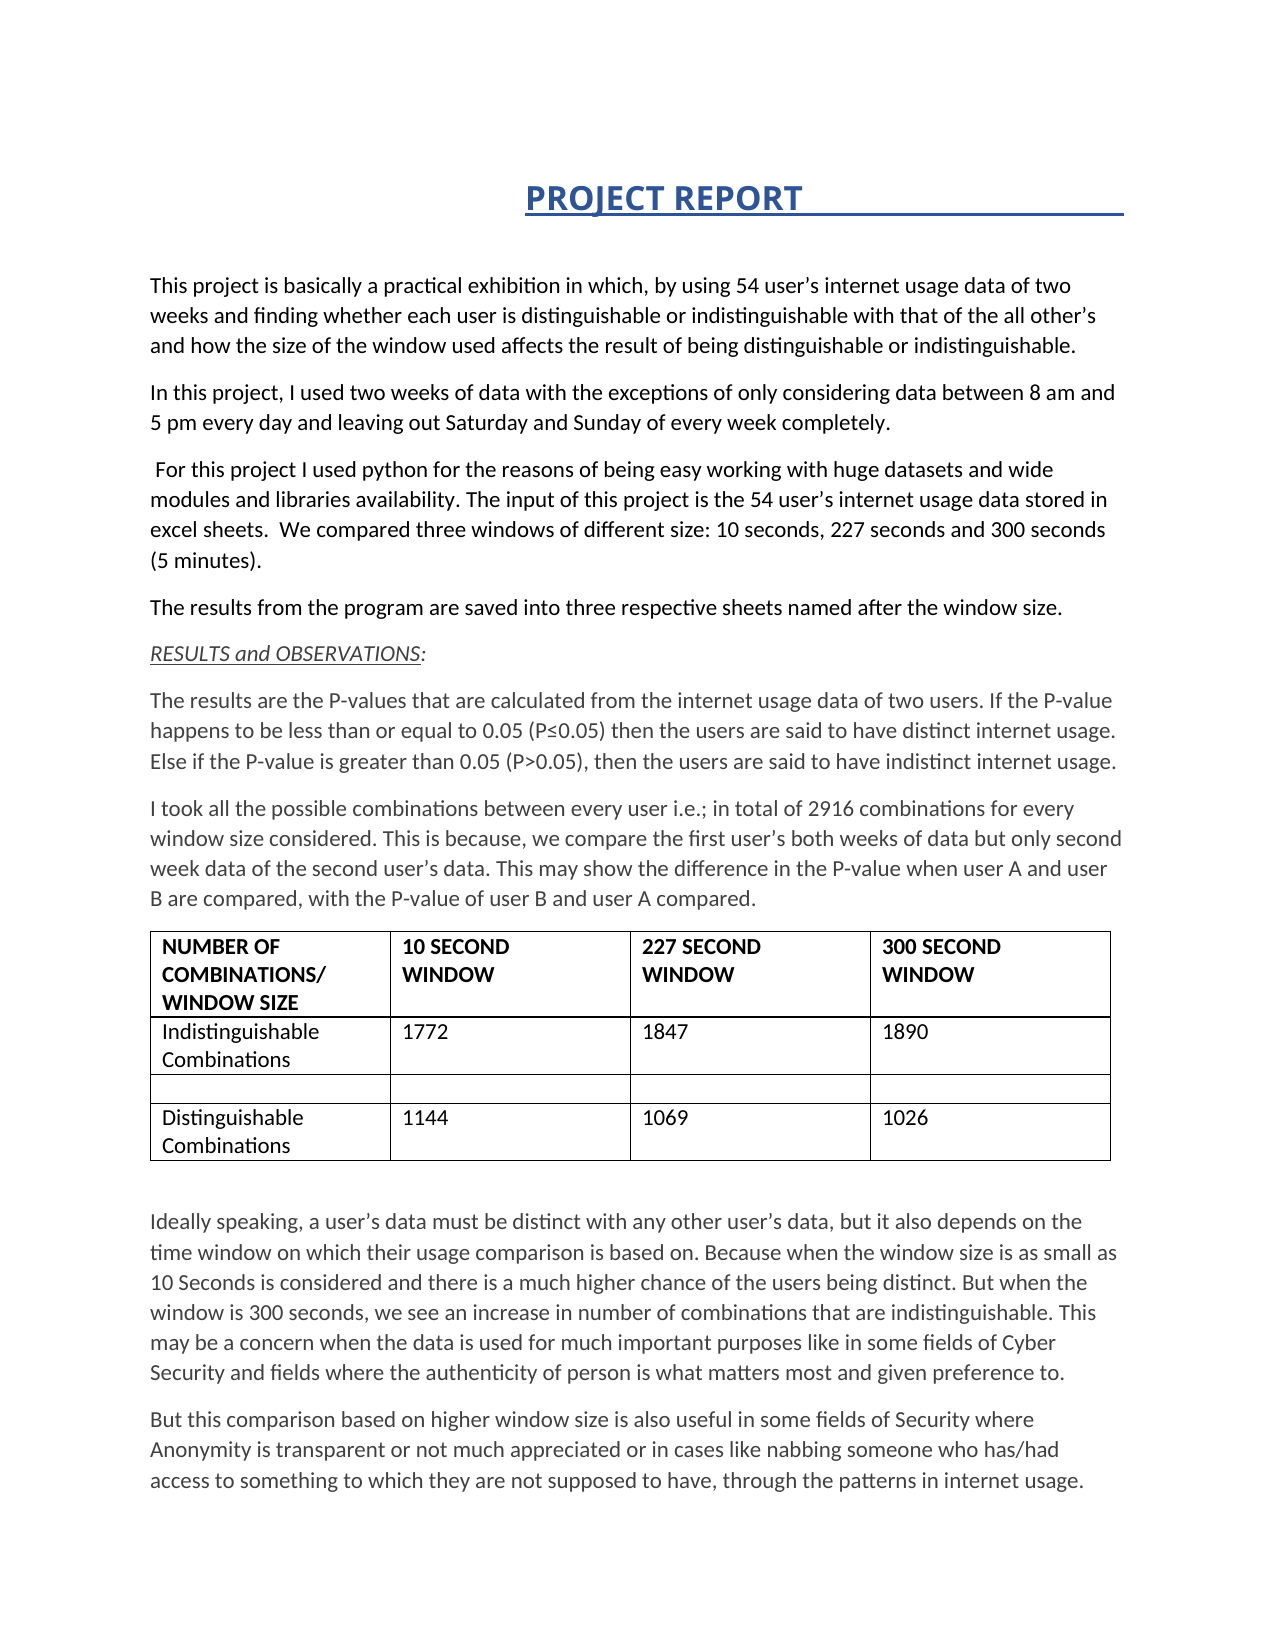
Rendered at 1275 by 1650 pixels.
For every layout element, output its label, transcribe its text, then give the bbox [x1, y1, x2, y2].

table_cell 1069 [631, 1104, 870, 1159]
table_header 227 SECOND WINDOW [631, 932, 870, 1016]
table_cell 1890 [871, 1018, 1110, 1073]
table_header 10 SECOND WINDOW [391, 932, 630, 1016]
text For this project I used python for the reasons of being easy working with huge datasets and wide modules and libraries availability. The input of this project is the 54 user’s internet usage data stored in excel sheets. We compared three windows of different size: 10 seconds, 227 seconds and 300 seconds (5 minutes). [150, 455, 1125, 574]
table_header 300 SECOND WINDOW [871, 932, 1110, 1016]
table_cell 1847 [631, 1018, 870, 1073]
table_cell [871, 1075, 1110, 1102]
table_cell Distinguishable Combinations [151, 1104, 390, 1159]
table_cell 1144 [391, 1104, 630, 1159]
text RESULTS and OBSERVATIONS: [150, 639, 1125, 668]
table_cell [391, 1075, 630, 1102]
text The results are the P-values that are calculated from the internet usage data of two users. If the P-value happens to be less than or equal to 0.05 (P≤0.05) then the users are said to have distinct internet usage. Else if the P-value is greater than 0.05 (P>0.05), then the users are said to have indistinct internet usage. [150, 686, 1125, 775]
table_cell Indistinguishable Combinations [151, 1018, 390, 1073]
text The results from the program are saved into three respective sheets named after the window size. [150, 593, 1125, 621]
text I took all the possible combinations between every user i.e.; in total of 2916 combinations for every window size considered. This is because, we compare the first user’s both weeks of data but only second week data of the second user’s data. This may show the difference in the P-value when user A and user B are compared, with the P-value of user B and user A compared. [150, 794, 1125, 912]
subtitle PROJECT REPORT [150, 175, 1125, 220]
table_cell 1772 [391, 1018, 630, 1073]
text But this comparison based on higher window size is also useful in some fields of Security where Anonymity is transparent or not much appreciated or in cases like nabbing someone who has/had access to something to which they are not supposed to have, through the patterns in internet usage. [150, 1405, 1125, 1494]
text In this project, I used two weeks of data with the exceptions of only considering data between 8 am and 5 pm every day and leaving out Saturday and Sunday of every week completely. [150, 378, 1125, 436]
table_cell [631, 1075, 870, 1102]
table_header NUMBER OF COMBINATIONS/ WINDOW SIZE [151, 932, 390, 1016]
table_cell [151, 1075, 390, 1102]
table_cell 1026 [871, 1104, 1110, 1159]
text This project is basically a practical exhibition in which, by using 54 user’s internet usage data of two weeks and finding whether each user is distinguishable or indistinguishable with that of the all other’s and how the size of the window used affects the result of being distinguishable or indistinguishable. [150, 271, 1125, 359]
text Ideally speaking, a user’s data must be distinct with any other user’s data, but it also depends on the time window on which their usage comparison is based on. Because when the window size is as small as 10 Seconds is considered and there is a much higher chance of the users being distinct. But when the window is 300 seconds, we see an increase in number of combinations that are indistinguishable. This may be a concern when the data is used for much important purposes like in some fields of Cyber Security and fields where the authenticity of person is what matters most and given preference to. [150, 1207, 1125, 1387]
